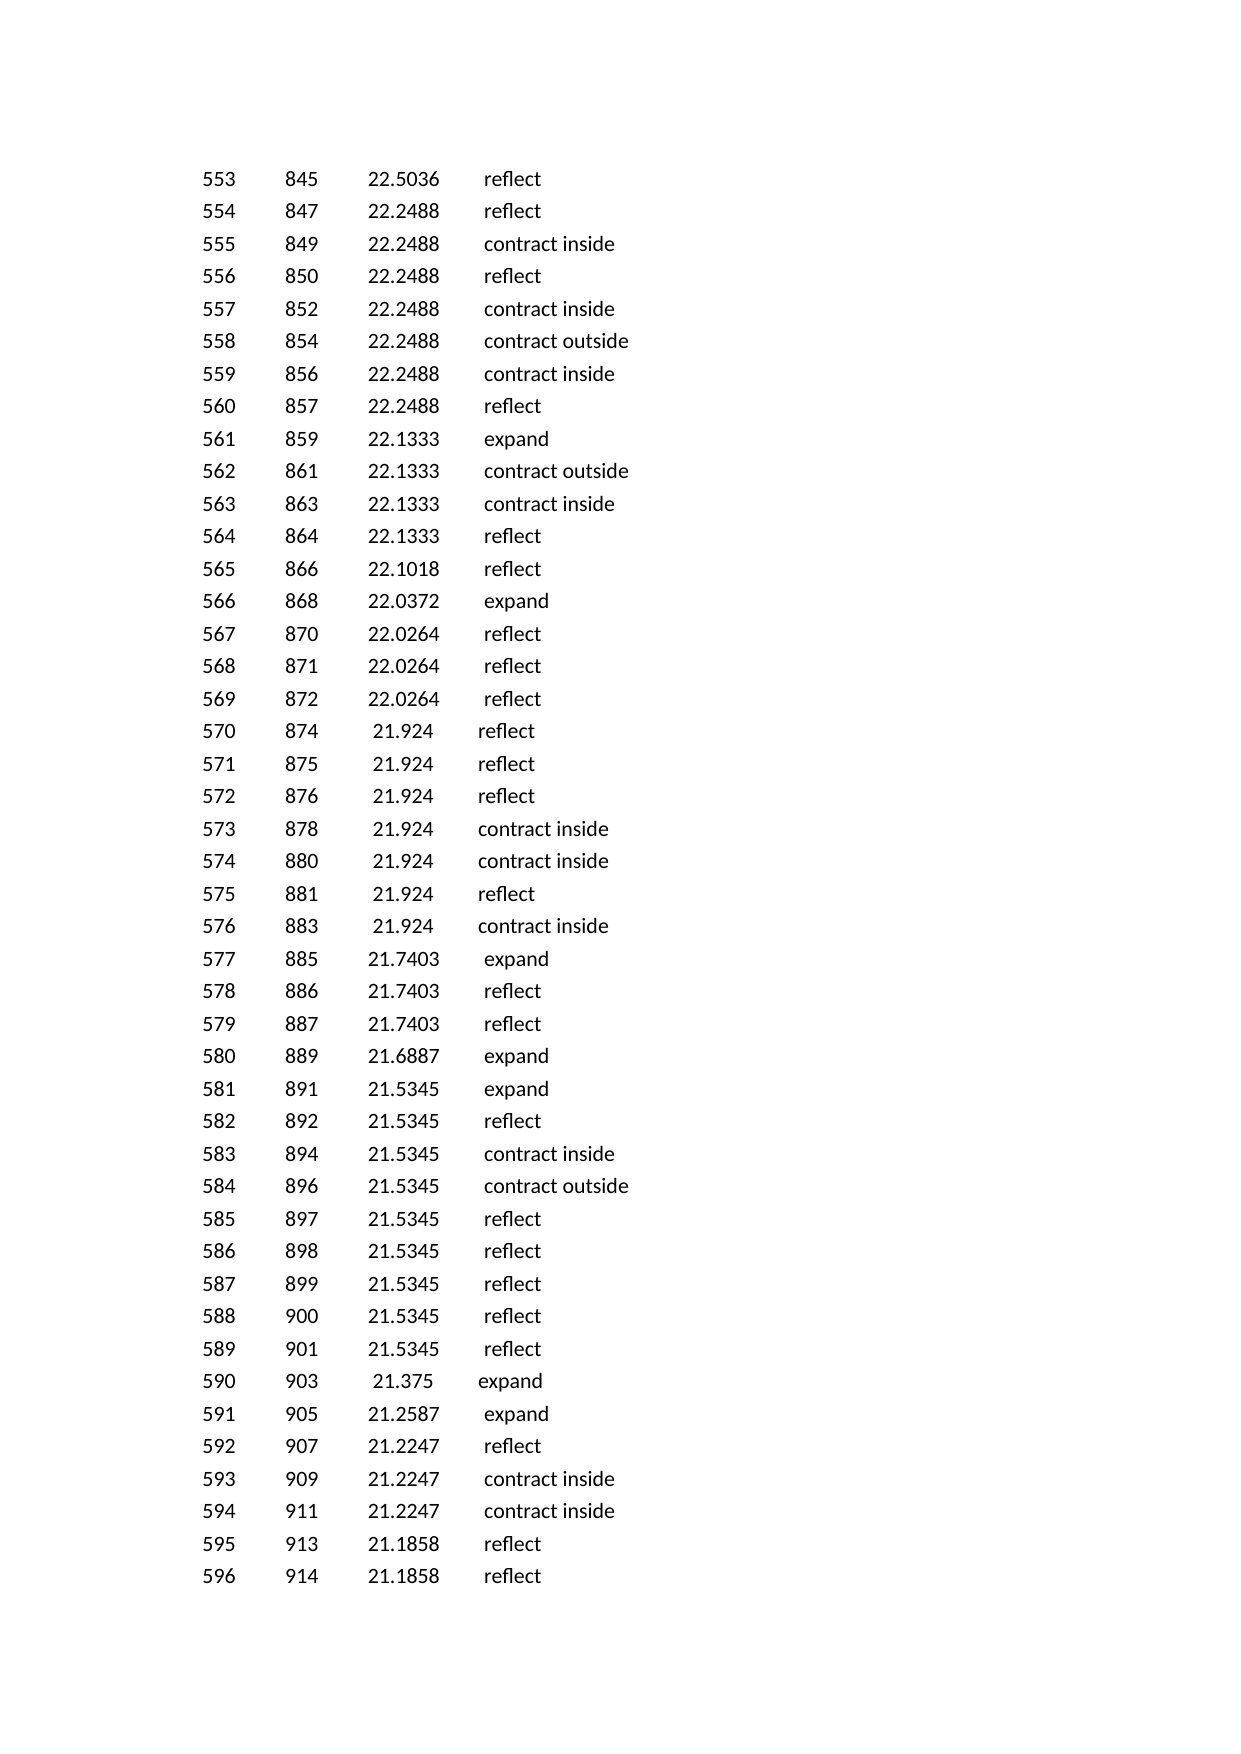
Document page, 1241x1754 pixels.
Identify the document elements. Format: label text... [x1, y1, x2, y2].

text 592 907 21.2247 reflect [187, 1429, 1053, 1462]
text 579 887 21.7403 reflect [187, 1007, 1053, 1039]
text 588 900 21.5345 reflect [187, 1299, 1053, 1332]
text 590 903 21.375 expand [187, 1364, 1053, 1397]
text 562 861 22.1333 contract outside [187, 454, 1053, 487]
text 582 892 21.5345 reflect [187, 1104, 1053, 1137]
text 561 859 22.1333 expand [187, 422, 1053, 454]
text 595 913 21.1858 reflect [187, 1527, 1053, 1559]
text 585 897 21.5345 reflect [187, 1202, 1053, 1234]
text 573 878 21.924 contract inside [187, 812, 1053, 844]
text 577 885 21.7403 expand [187, 942, 1053, 974]
text 555 849 22.2488 contract inside [187, 227, 1053, 259]
text 560 857 22.2488 reflect [187, 389, 1053, 422]
text 589 901 21.5345 reflect [187, 1332, 1053, 1364]
text 580 889 21.6887 expand [187, 1039, 1053, 1072]
text 583 894 21.5345 contract inside [187, 1137, 1053, 1169]
text 578 886 21.7403 reflect [187, 974, 1053, 1007]
text 575 881 21.924 reflect [187, 877, 1053, 909]
text 559 856 22.2488 contract inside [187, 357, 1053, 389]
text 568 871 22.0264 reflect [187, 649, 1053, 682]
text 591 905 21.2587 expand [187, 1397, 1053, 1429]
text 572 876 21.924 reflect [187, 779, 1053, 812]
text 564 864 22.1333 reflect [187, 519, 1053, 552]
text 558 854 22.2488 contract outside [187, 324, 1053, 357]
text 587 899 21.5345 reflect [187, 1267, 1053, 1299]
text 569 872 22.0264 reflect [187, 682, 1053, 714]
text 596 914 21.1858 reflect [187, 1559, 1053, 1592]
text 576 883 21.924 contract inside [187, 909, 1053, 942]
text 566 868 22.0372 expand [187, 584, 1053, 617]
text 594 911 21.2247 contract inside [187, 1494, 1053, 1527]
text 554 847 22.2488 reflect [187, 194, 1053, 227]
text 557 852 22.2488 contract inside [187, 292, 1053, 324]
text 565 866 22.1018 reflect [187, 552, 1053, 584]
text 563 863 22.1333 contract inside [187, 487, 1053, 519]
text 586 898 21.5345 reflect [187, 1234, 1053, 1267]
text 567 870 22.0264 reflect [187, 617, 1053, 649]
text 584 896 21.5345 contract outside [187, 1169, 1053, 1202]
text 581 891 21.5345 expand [187, 1072, 1053, 1104]
text 571 875 21.924 reflect [187, 747, 1053, 779]
text 553 845 22.5036 reflect [187, 162, 1053, 194]
text 570 874 21.924 reflect [187, 714, 1053, 747]
text 574 880 21.924 contract inside [187, 844, 1053, 877]
text 593 909 21.2247 contract inside [187, 1462, 1053, 1494]
text 556 850 22.2488 reflect [187, 259, 1053, 292]
